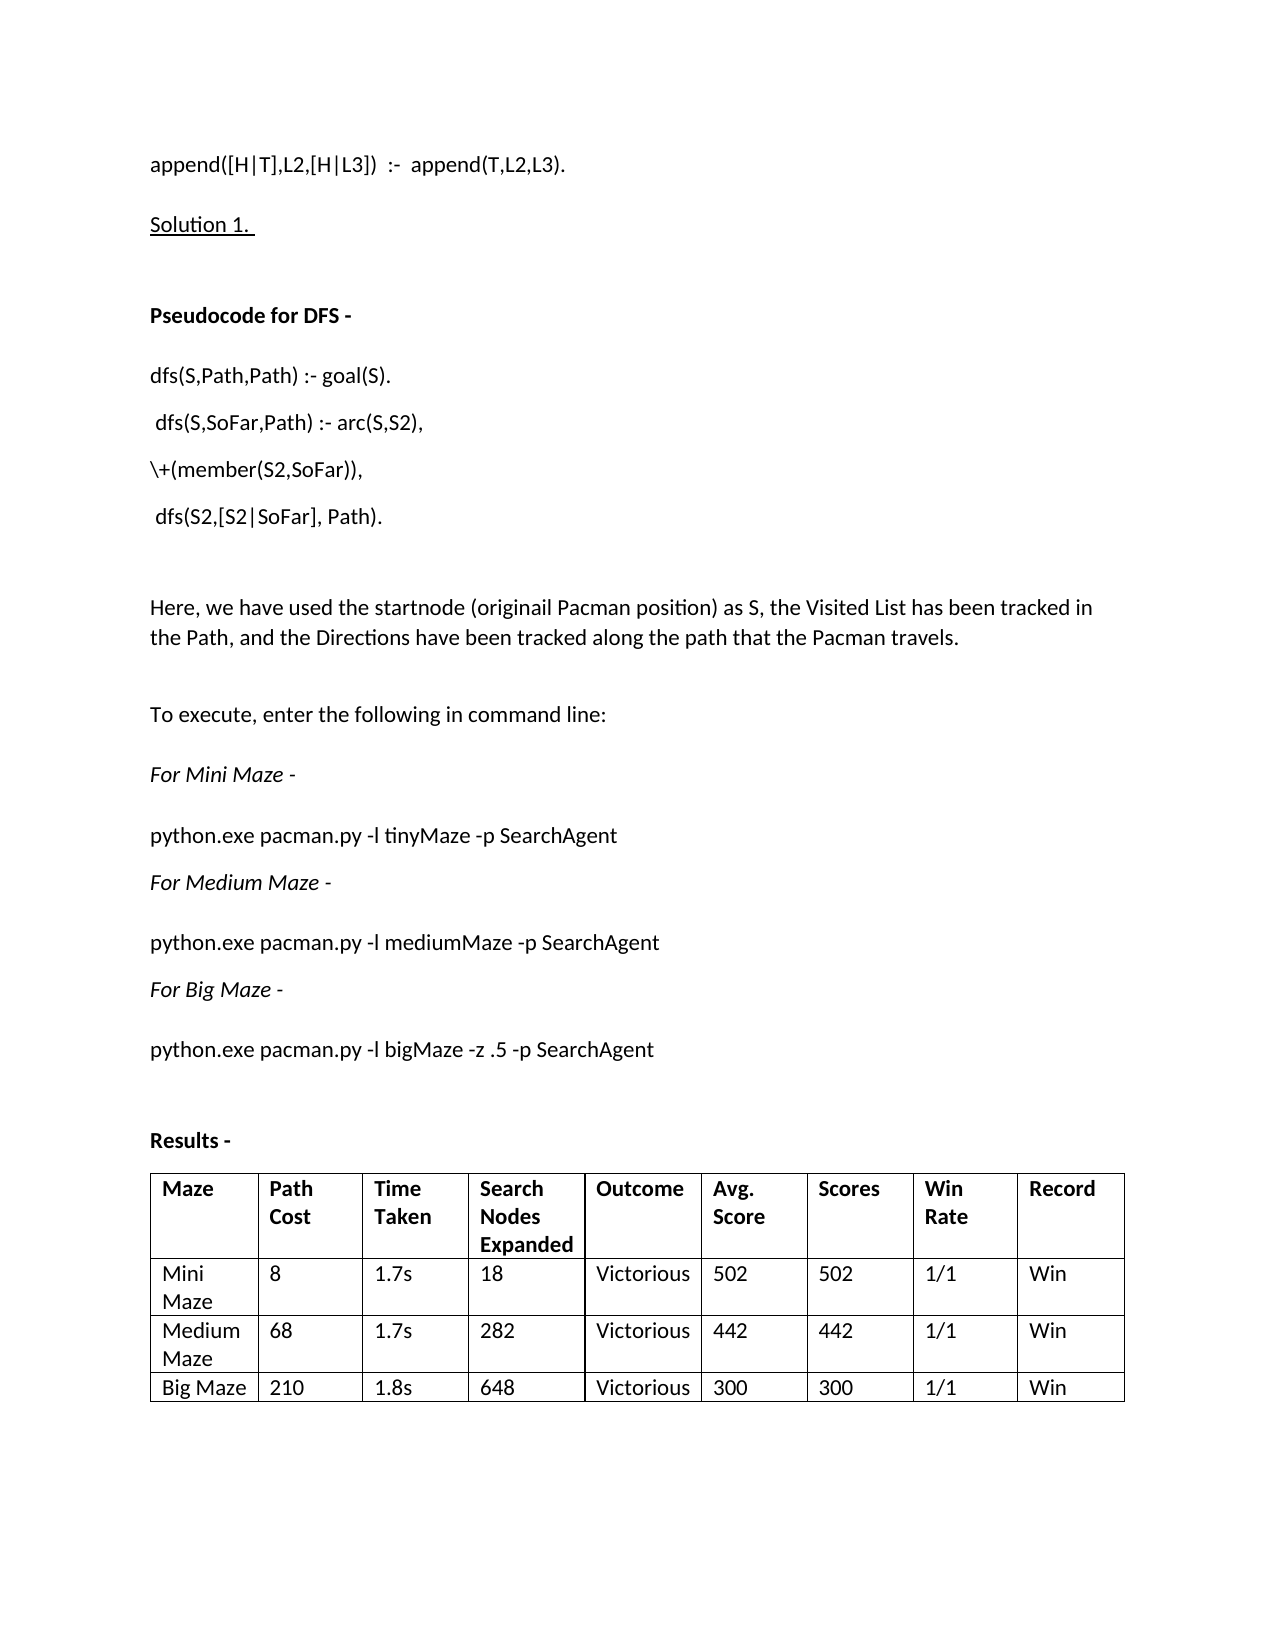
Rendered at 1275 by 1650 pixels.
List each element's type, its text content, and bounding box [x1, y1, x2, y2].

table_cell 18 [469, 1259, 584, 1315]
table_header Avg. Score [702, 1174, 807, 1258]
table_header Time Taken [363, 1174, 468, 1258]
table_cell 300 [808, 1373, 913, 1401]
table_cell Mini Maze [151, 1259, 258, 1315]
text dfs(S2,[S2|SoFar], Path). Here, we have used the startnode (originail Pacman position) as S, the Visited List has been tracked in the Path, and the Directions have been tracked along the path that the Pacman travels. [150, 502, 1125, 651]
table_cell Big Maze [151, 1373, 258, 1401]
text dfs(S,SoFar,Path) :- arc(S,S2), [150, 408, 1125, 436]
table_cell 1.7s [363, 1316, 468, 1372]
table_cell 648 [469, 1373, 584, 1401]
table_cell Medium Maze [151, 1316, 258, 1372]
table_cell 502 [808, 1259, 913, 1315]
table_cell 442 [808, 1316, 913, 1372]
table_cell 282 [469, 1316, 584, 1372]
table_cell 68 [259, 1316, 362, 1372]
table_cell Win [1018, 1316, 1124, 1372]
table_cell 8 [259, 1259, 362, 1315]
table_cell Win [1018, 1373, 1124, 1401]
table_cell 210 [259, 1373, 362, 1401]
text \+(member(S2,SoFar)), [150, 455, 1125, 483]
table_cell 1.8s [363, 1373, 468, 1401]
table_cell Victorious [586, 1373, 701, 1401]
table_header Record [1018, 1174, 1124, 1258]
table_cell Victorious [586, 1316, 701, 1372]
table_header Maze [151, 1174, 258, 1258]
table_header Search Nodes Expanded [469, 1174, 584, 1258]
text For Big Maze - python.exe pacman.py -l bigMaze -z .5 -p SearchAgent Results - [150, 975, 1125, 1154]
table_cell 1/1 [914, 1373, 1017, 1401]
table_cell Victorious [586, 1259, 701, 1315]
table_cell Win [1018, 1259, 1124, 1315]
table_cell 442 [702, 1316, 807, 1372]
text For Medium Maze - python.exe pacman.py -l mediumMaze -p SearchAgent [150, 868, 1125, 956]
table_header Scores [808, 1174, 913, 1258]
text append([H|T],L2,[H|L3]) :- append(T,L2,L3). Solution 1. Pseudocode for DFS - dfs(S,Path,Path) :- goal(S). [150, 150, 1125, 389]
table_header Outcome [586, 1174, 701, 1258]
table_header Win Rate [914, 1174, 1017, 1258]
table_cell 1/1 [914, 1316, 1017, 1372]
table_cell 300 [702, 1373, 807, 1401]
text To execute, enter the following in command line: For Mini Maze - python.exe pacman.py -l tinyMaze -p SearchAgent [150, 670, 1125, 849]
table_header Path Cost [259, 1174, 362, 1258]
table_cell 502 [702, 1259, 807, 1315]
table_cell 1.7s [363, 1259, 468, 1315]
table_cell 1/1 [914, 1259, 1017, 1315]
